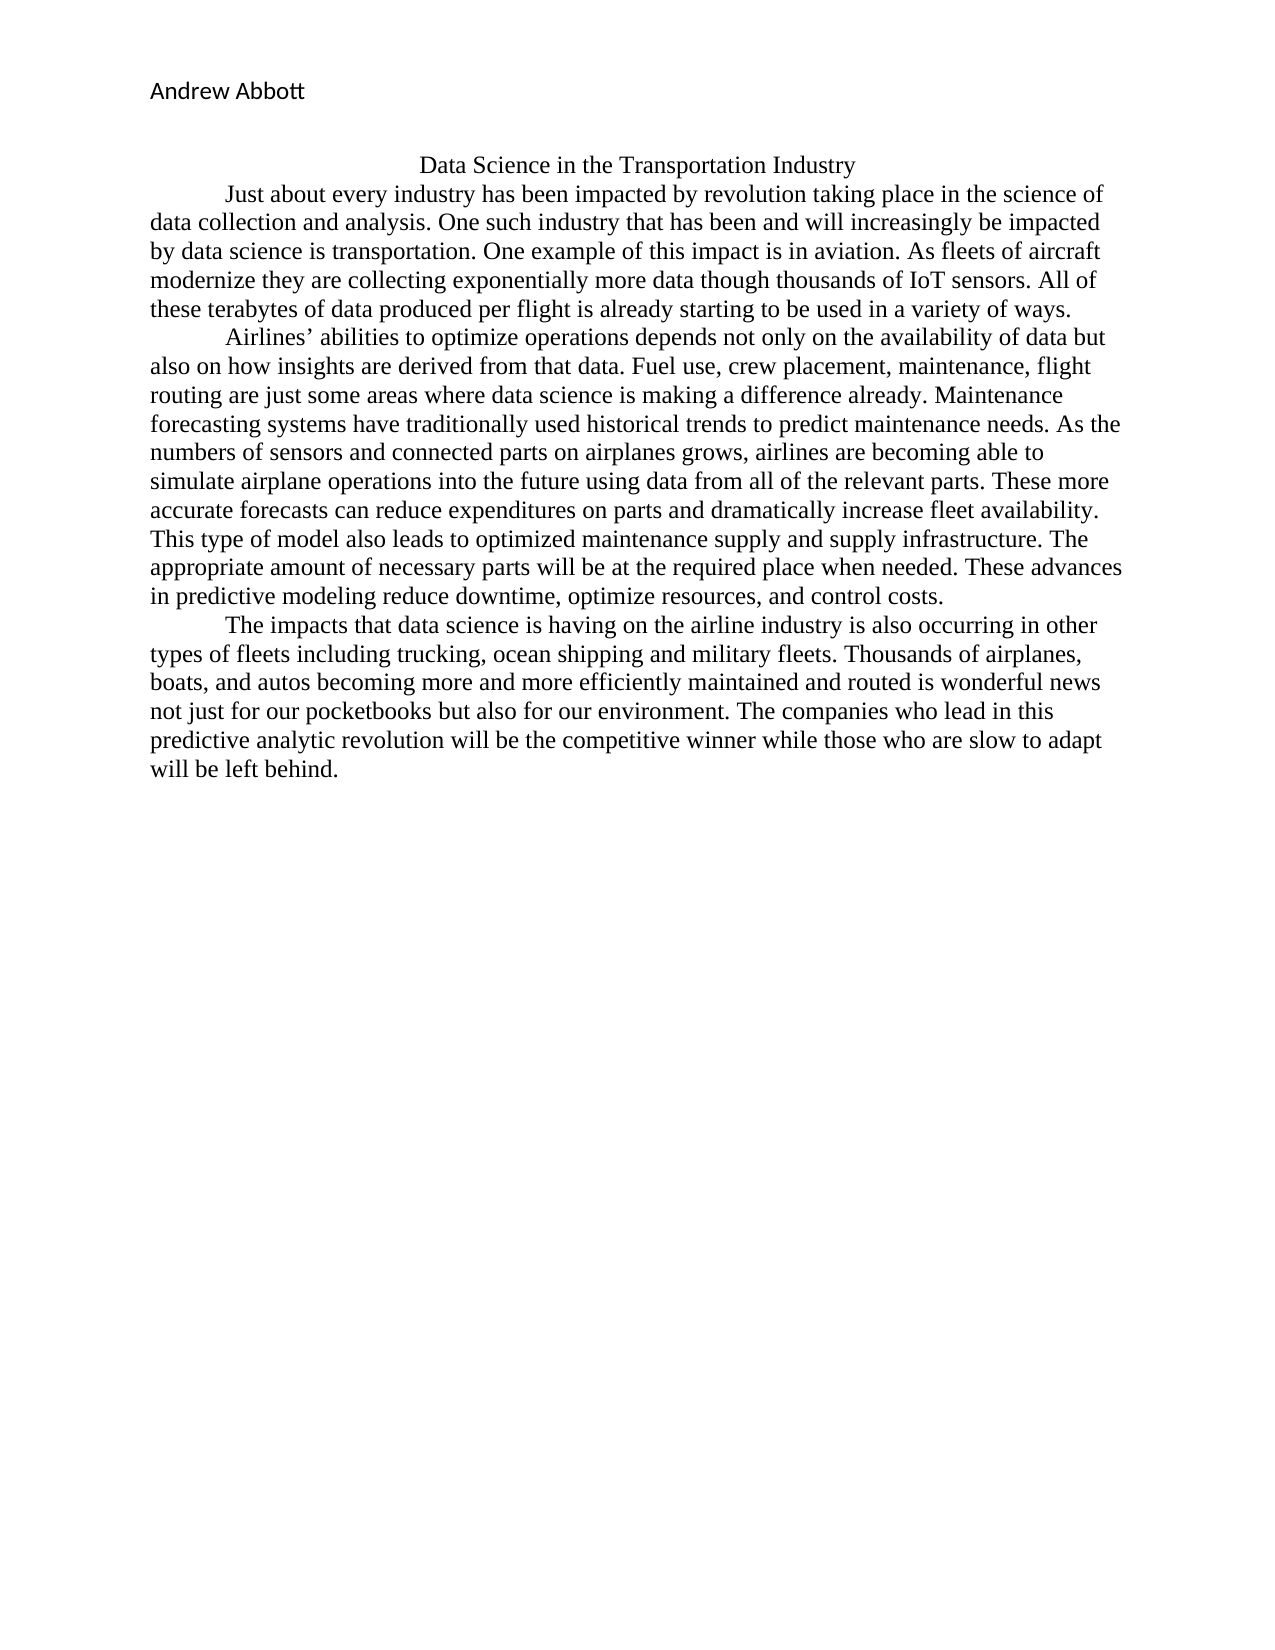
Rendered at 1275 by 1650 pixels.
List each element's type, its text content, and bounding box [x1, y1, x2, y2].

text Data Science in the Transportation Industry [150, 150, 1125, 179]
text Airlines’ abilities to optimize operations depends not only on the availability of data but also on how insights are derived from that data. Fuel use, crew placement, maintenance, flight routing are just some areas where data science is making a difference already. Maintenance forecasting systems have traditionally used historical trends to predict maintenance needs. As the numbers of sensors and connected parts on airplanes grows, airlines are becoming able to simulate airplane operations into the future using data from all of the relevant parts. These more accurate forecasts can reduce expenditures on parts and dramatically increase fleet availability. This type of model also leads to optimized maintenance supply and supply infrastructure. The appropriate amount of necessary parts will be at the required place when needed. These advances in predictive modeling reduce downtime, optimize resources, and control costs. [150, 322, 1125, 610]
text The impacts that data science is having on the airline industry is also occurring in other types of fleets including trucking, ocean shipping and military fleets. Thousands of airplanes, boats, and autos becoming more and more efficiently maintained and routed is wonderful news not just for our pocketbooks but also for our environment. The companies who lead in this predictive analytic revolution will be the competitive winner while those who are slow to adapt will be left behind. [150, 610, 1125, 782]
text Just about every industry has been impacted by revolution taking place in the science of data collection and analysis. One such industry that has been and will increasingly be impacted by data science is transportation. One example of this impact is in aviation. As fleets of aircraft modernize they are collecting exponentially more data though thousands of IoT sensors. All of these terabytes of data produced per flight is already starting to be used in a variety of ways. [150, 179, 1125, 322]
